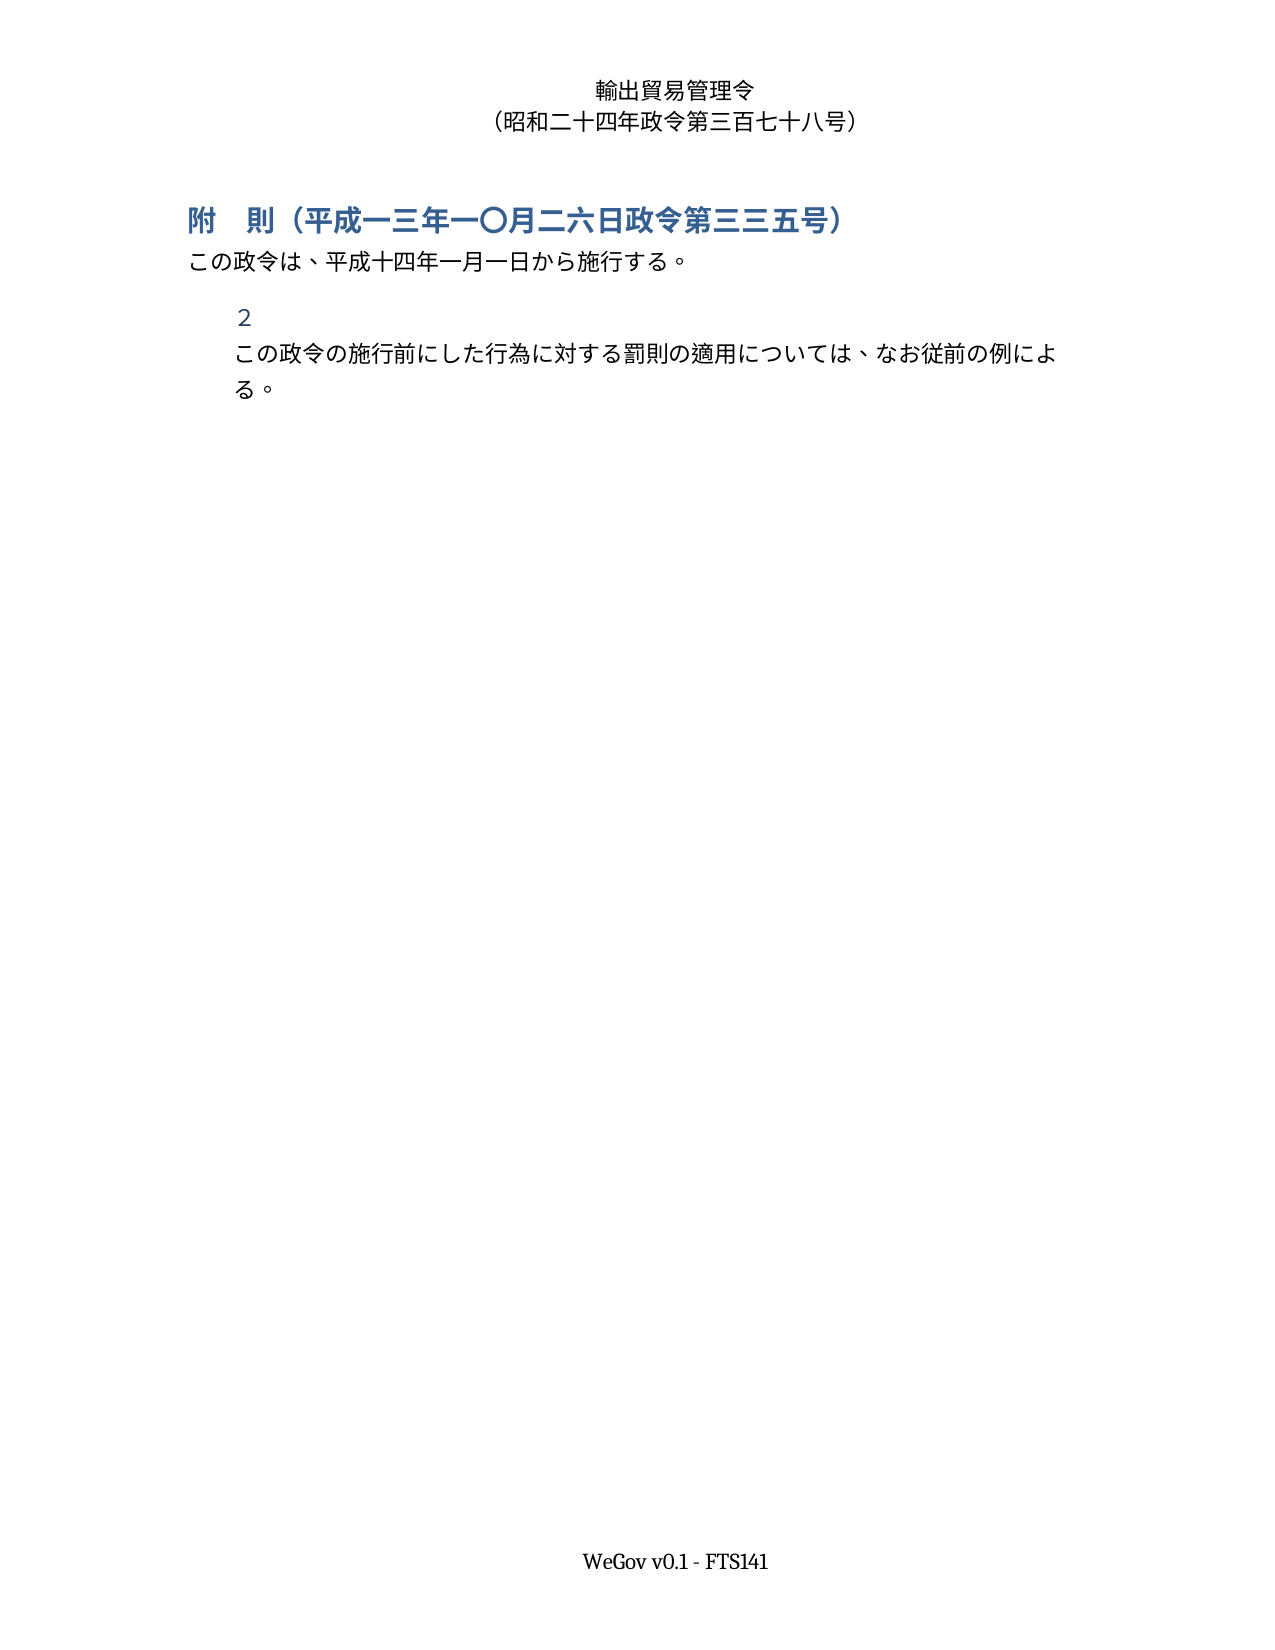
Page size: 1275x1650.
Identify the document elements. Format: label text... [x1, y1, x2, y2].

subtitle 附 則（平成一三年一〇月二六日政令第三三五号） [187, 200, 1087, 240]
subtitle ２ [233, 302, 1087, 334]
text この政令の施行前にした行為に対する罰則の適用については、なお従前の例による。 [233, 338, 1087, 406]
text この政令は、平成十四年一月一日から施行する。 [187, 246, 1087, 277]
